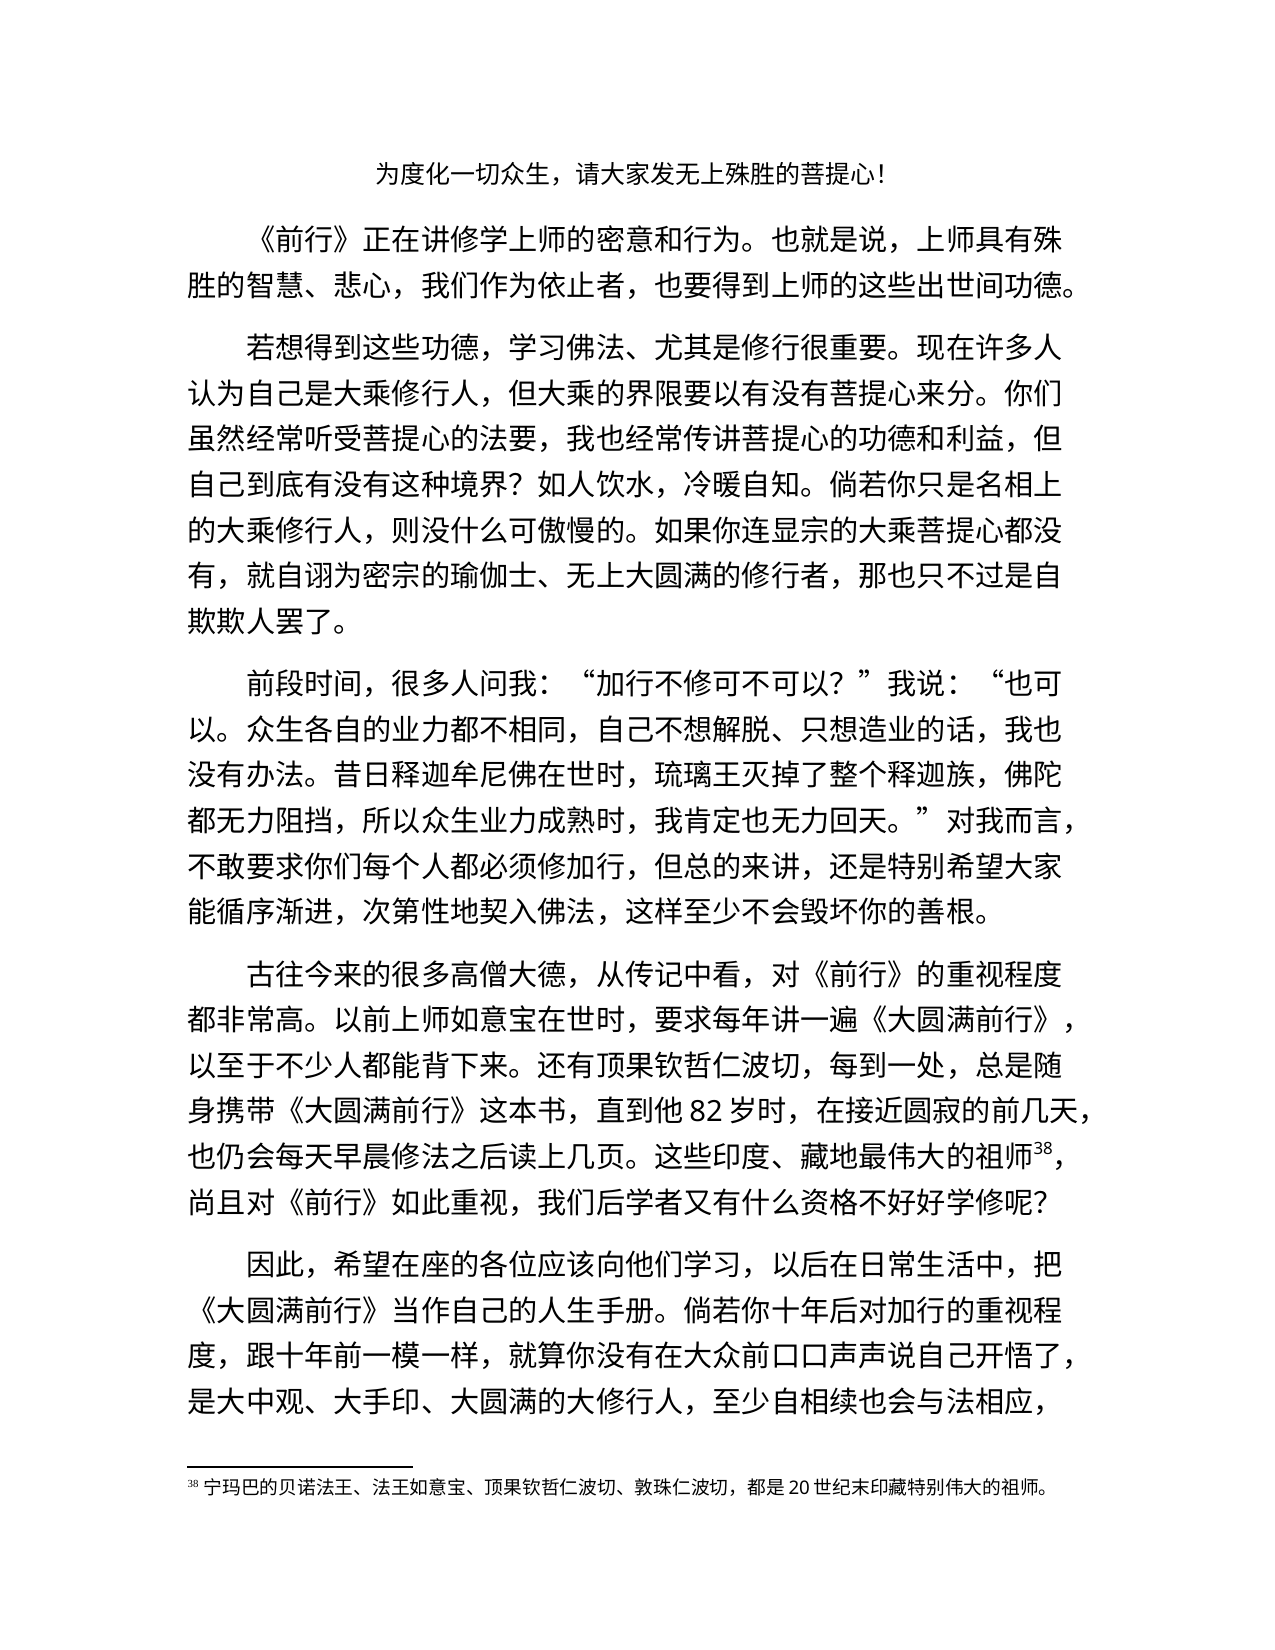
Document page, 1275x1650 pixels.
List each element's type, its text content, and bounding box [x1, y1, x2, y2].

text 为度化一切众生，请大家发无上殊胜的菩提心！ [187, 150, 1087, 192]
text 前段时间，很多人问我：“加行不修可不可以？”我说：“也可以。众生各自的业力都不相同，自己不想解脱、只想造业的话，我也没有办法。昔日释迦牟尼佛在世时，琉璃王灭掉了整个释迦族，佛陀都无力阻挡，所以众生业力成熟时，我肯定也无力回天。”对我而言，不敢要求你们每个人都必须修加行，但总的来讲，还是特别希望大家能循序渐进，次第性地契入佛法，这样至少不会毁坏你的善根。 [187, 661, 1087, 931]
text 古往今来的很多高僧大德，从传记中看，对《前行》的重视程度都非常高。以前上师如意宝在世时，要求每年讲一遍《大圆满前行》，以至于不少人都能背下来。还有顶果钦哲仁波切，每到一处，总是随身携带《大圆满前行》这本书，直到他82岁时，在接近圆寂的前几天，也仍会每天早晨修法之后读上几页。这些印度、藏地最伟大的祖师，尚且对《前行》如此重视，我们后学者又有什么资格不好好学修呢？ [187, 951, 1087, 1222]
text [187, 1242, 1087, 1421]
text 《前行》正在讲修学上师的密意和行为。也就是说，上师具有殊胜的智慧、悲心，我们作为依止者，也要得到上师的这些出世间功德。 [187, 217, 1087, 304]
text 若想得到这些功德，学习佛法、尤其是修行很重要。现在许多人认为自己是大乘修行人，但大乘的界限要以有没有菩提心来分。你们虽然经常听受菩提心的法要，我也经常传讲菩提心的功德和利益，但自己到底有没有这种境界？如人饮水，冷暖自知。倘若你只是名相上的大乘修行人，则没什么可傲慢的。如果你连显宗的大乘菩提心都没有，就自诩为密宗的瑜伽士、无上大圆满的修行者，那也只不过是自欺欺人罢了。 [187, 324, 1087, 641]
